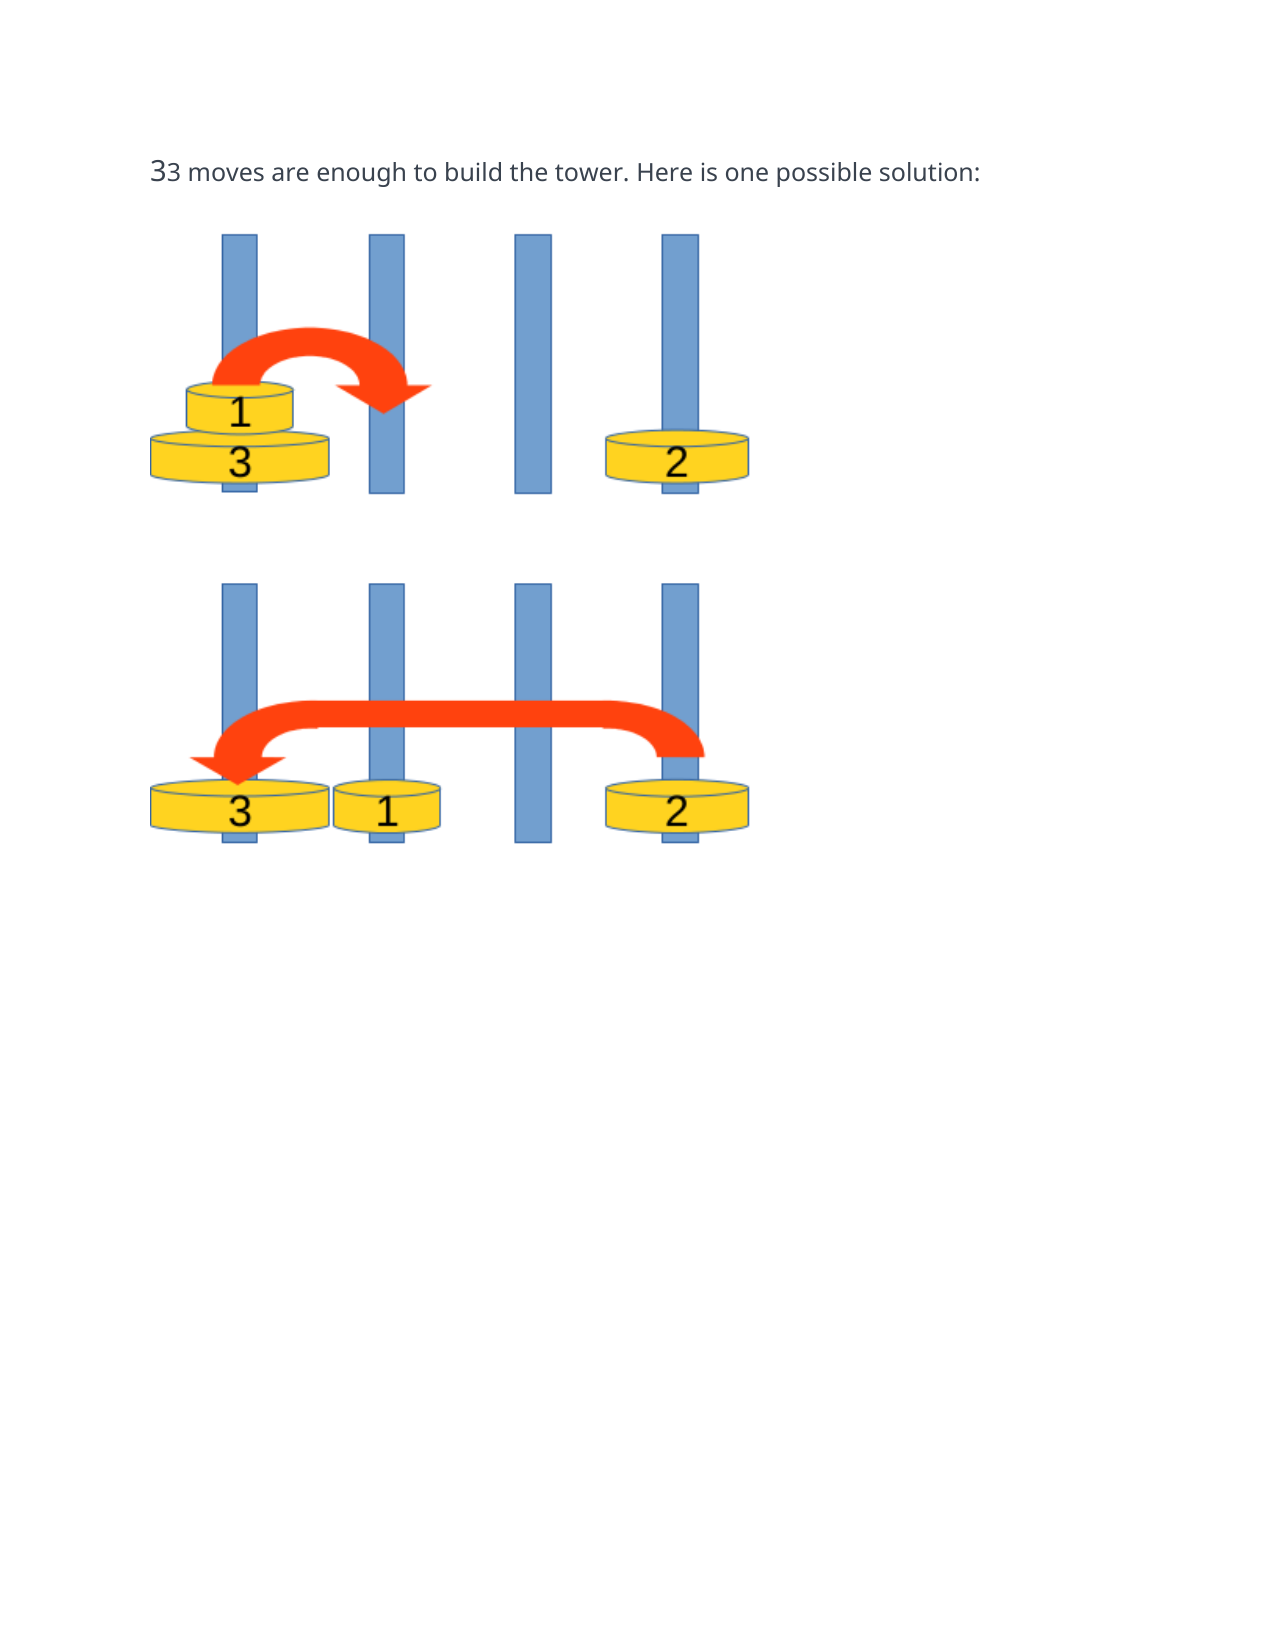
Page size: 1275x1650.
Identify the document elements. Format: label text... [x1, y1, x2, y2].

picture [150, 189, 750, 856]
